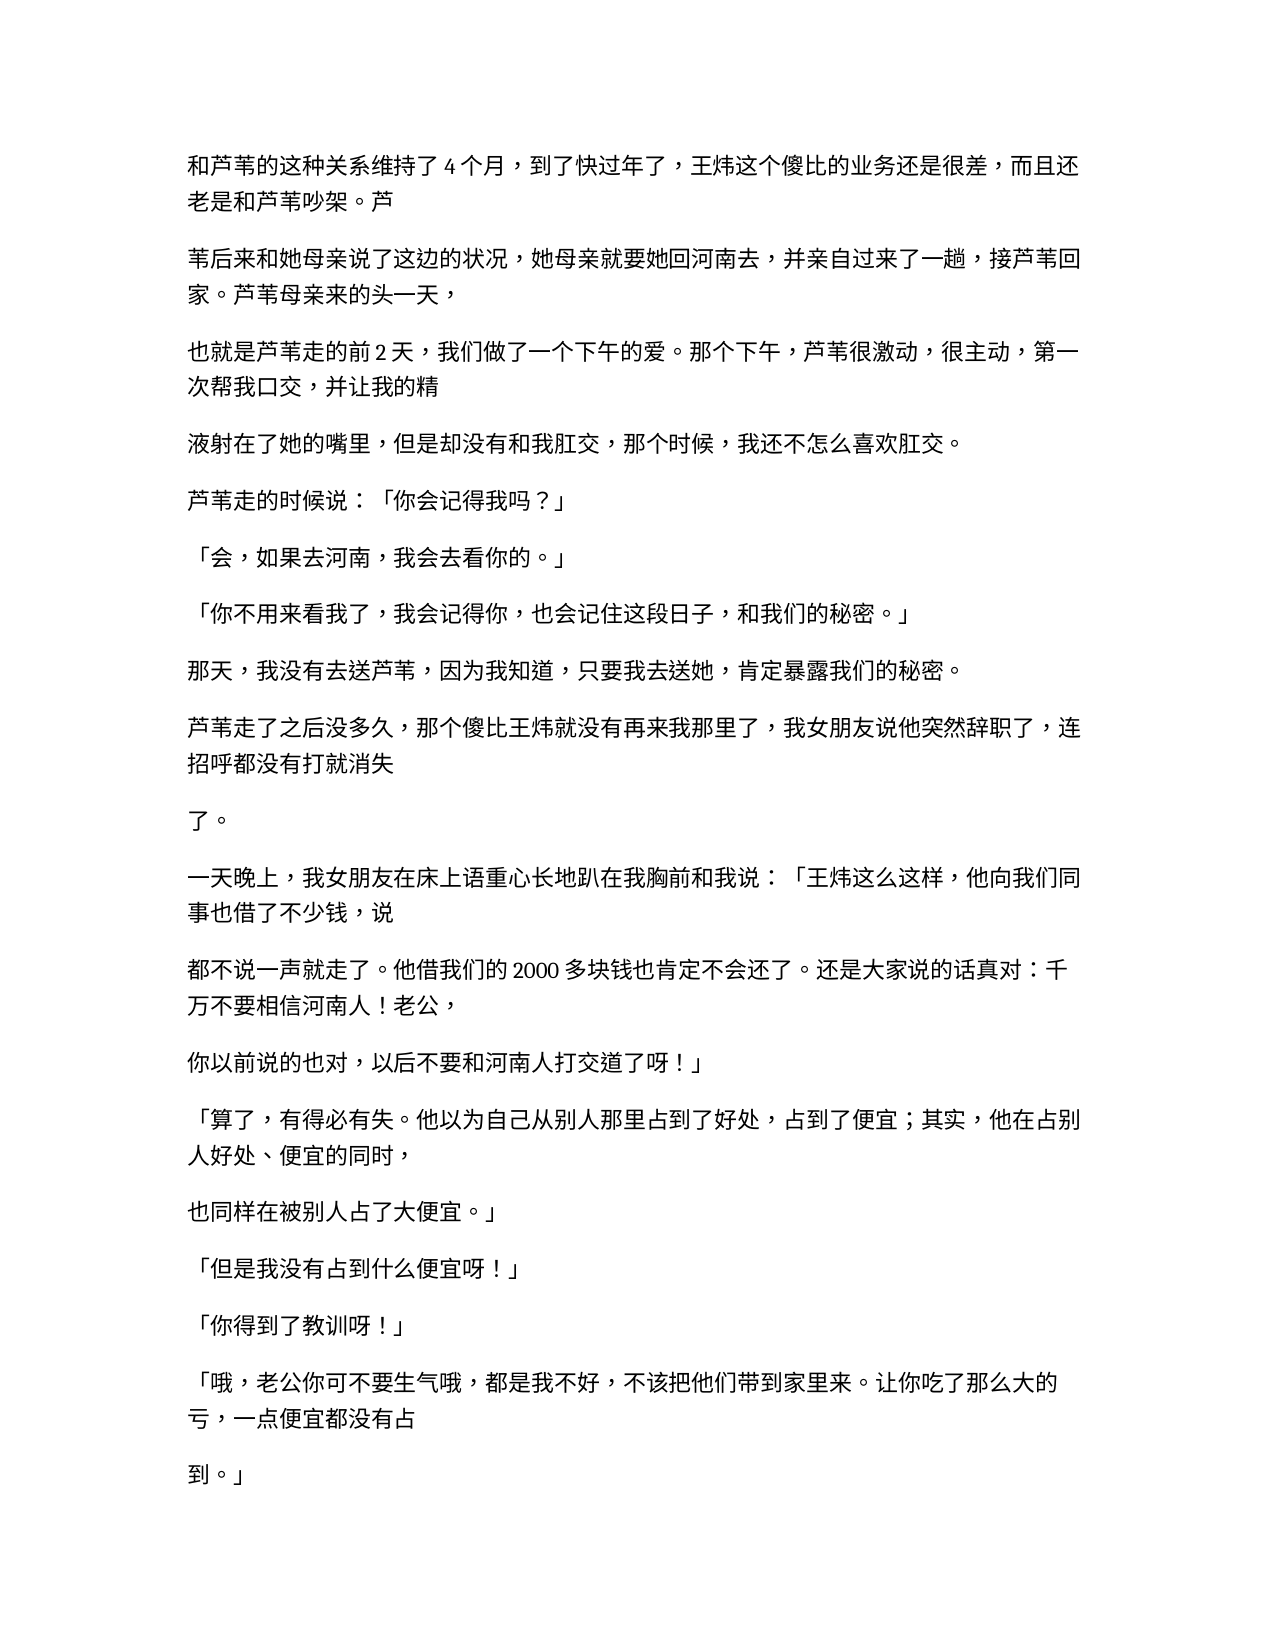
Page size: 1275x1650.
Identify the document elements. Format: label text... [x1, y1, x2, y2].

text 苇后来和她母亲说了这边的状况，她母亲就要她回河南去，并亲自过来了一趟，接芦苇回家。芦苇母亲来的头一天， [187, 243, 1087, 310]
text 液射在了她的嘴里，但是却没有和我肛交，那个时候，我还不怎么喜欢肛交。 [187, 428, 1087, 459]
text 「会，如果去河南，我会去看你的。」 [187, 542, 1087, 573]
text 「但是我没有占到什么便宜呀！」 [187, 1253, 1087, 1284]
text 也就是芦苇走的前2 天，我们做了一个下午的爱。那个下午，芦苇很激动，很主动，第一次帮我口交，并让我的精 [187, 335, 1087, 403]
text 你以前说的也对，以后不要和河南人打交道了呀！」 [187, 1047, 1087, 1078]
text 也同样在被别人占了大便宜。」 [187, 1196, 1087, 1228]
text 芦苇走的时候说：「你会记得我吗？」 [187, 485, 1087, 516]
text 那天，我没有去送芦苇，因为我知道，只要我去送她，肯定暴露我们的秘密。 [187, 655, 1087, 686]
text 和芦苇的这种关系维持了4 个月，到了快过年了，王炜这个傻比的业务还是很差，而且还老是和芦苇吵架。芦 [187, 150, 1087, 217]
text 到。」 [187, 1459, 1087, 1491]
text 「哦，老公你可不要生气哦，都是我不好，不该把他们带到家里来。让你吃了那么大的亏，一点便宜都没有占 [187, 1367, 1087, 1434]
text 都不说一声就走了。他借我们的2000多块钱也肯定不会还了。还是大家说的话真对：千万不要相信河南人！老公， [187, 954, 1087, 1021]
text 一天晚上，我女朋友在床上语重心长地趴在我胸前和我说：「王炜这么这样，他向我们同事也借了不少钱，说 [187, 861, 1087, 929]
text 了。 [187, 805, 1087, 836]
text 芦苇走了之后没多久，那个傻比王炜就没有再来我那里了，我女朋友说他突然辞职了，连招呼都没有打就消失 [187, 712, 1087, 779]
text 「算了，有得必有失。他以为自己从别人那里占到了好处，占到了便宜；其实，他在占别人好处、便宜的同时， [187, 1104, 1087, 1171]
text 「你不用来看我了，我会记得你，也会记住这段日子，和我们的秘密。」 [187, 598, 1087, 630]
text 「你得到了教训呀！」 [187, 1310, 1087, 1341]
